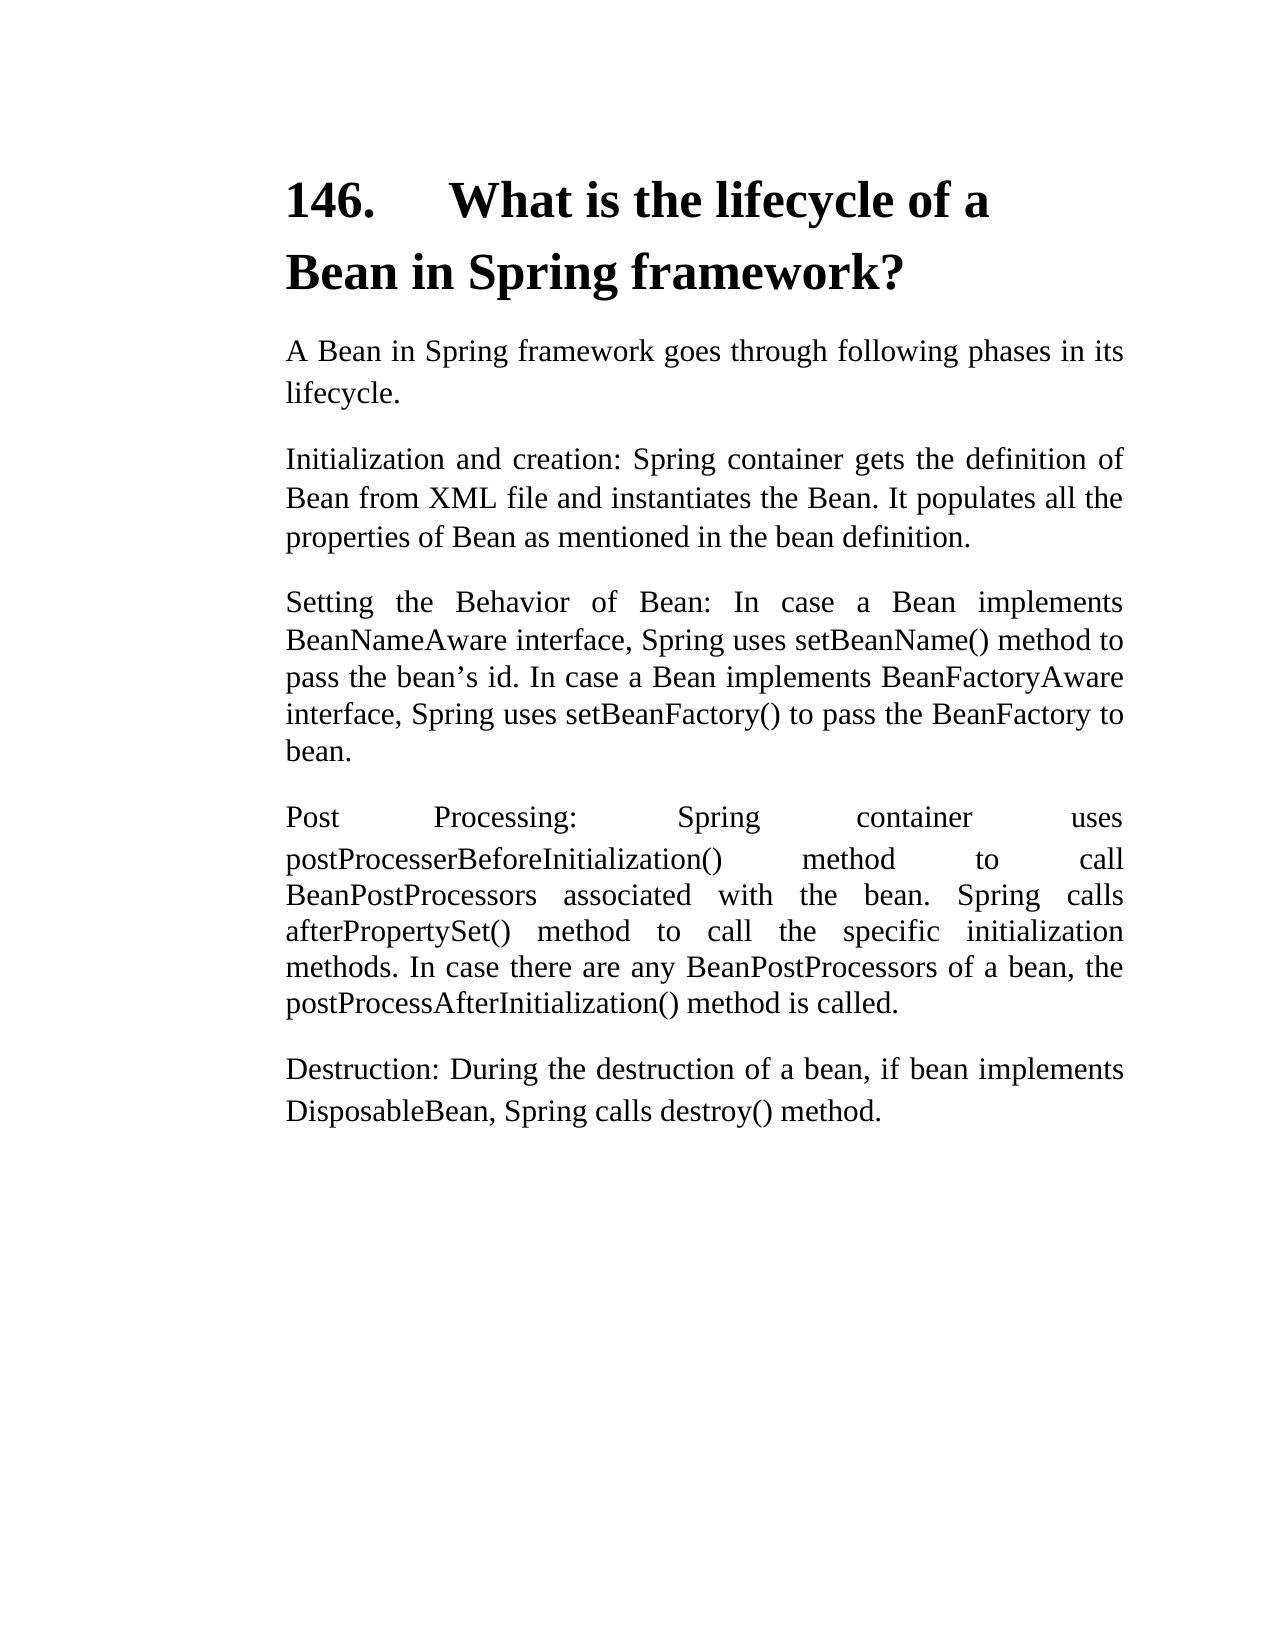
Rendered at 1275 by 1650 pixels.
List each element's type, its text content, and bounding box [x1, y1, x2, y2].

text Initialization and creation: Spring container gets the definition of Bean from XML file and instantiates the Bean. It populates all the properties of Bean as mentioned in the bean definition. [285, 440, 1125, 554]
text Setting the Behavior of Bean: In case a Bean implements BeanNameAware interface, Spring uses setBeanName() method to pass the bean’s id. In case a Bean implements BeanFactoryAware interface, Spring uses setBeanFactory() to pass the BeanFactory to bean. [285, 583, 1125, 769]
list What is the lifecycle of a Bean in Spring framework? [284, 169, 1104, 301]
text Post Processing: Spring container uses [285, 798, 1125, 834]
text Destruction: During the destruction of a bean, if bean implements DisposableBean, Spring calls destroy() method. [285, 1050, 1125, 1128]
text postProcesserBeforeInitialization() method to call BeanPostProcessors associated with the bean. Spring calls afterPropertySet() method to call the specific initialization methods. In case there are any BeanPostProcessors of a bean, the postProcessAfterInitialization() method is called. [285, 841, 1125, 1020]
text A Bean in Spring framework goes through following phases in its lifecycle. [285, 333, 1125, 411]
